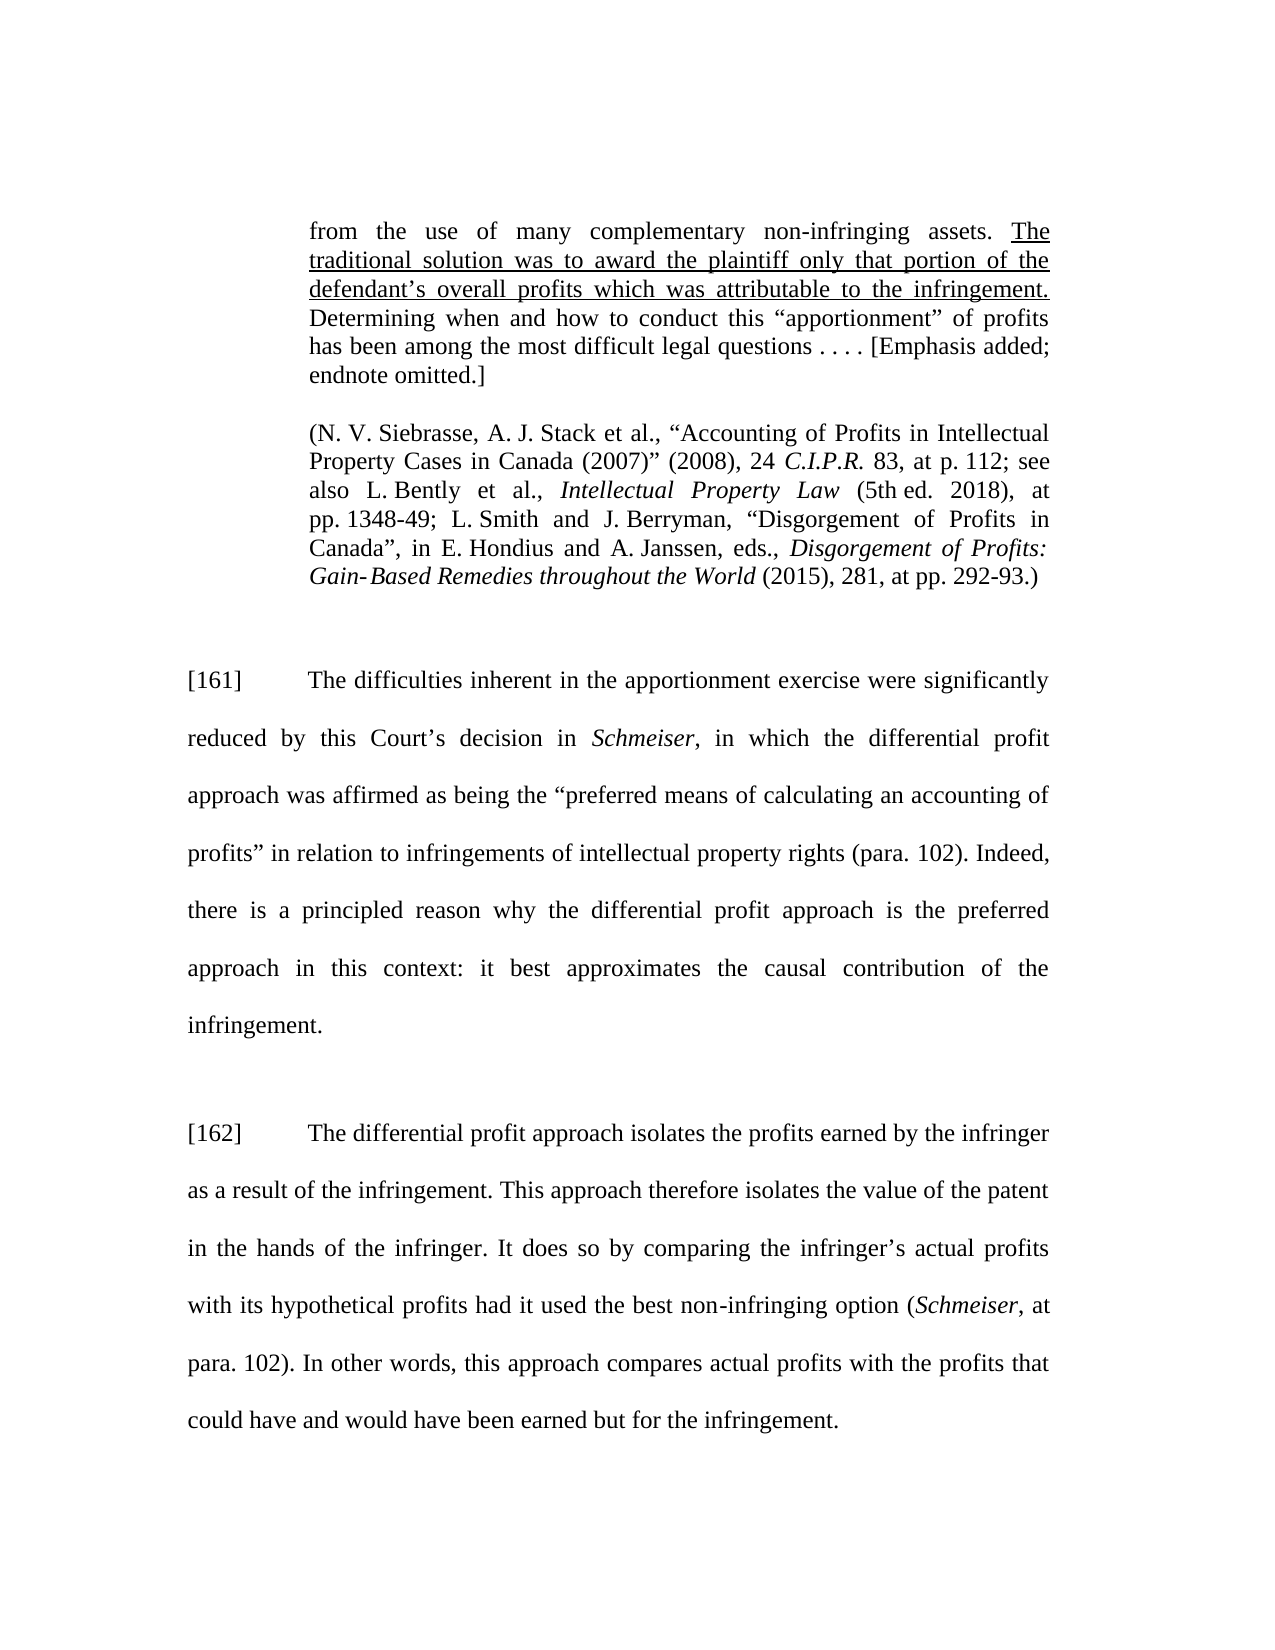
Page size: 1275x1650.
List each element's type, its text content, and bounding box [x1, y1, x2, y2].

text The differential profit approach isolates the profits earned by the infringer as a result of the infringement. This approach therefore isolates the value of the patent in the hands of the infringer. It does so by comparing the infringer’s actual profits with its hypothetical profits had it used the best non-infringing option (Schmeiser, at para. 102). In other words, this approach compares actual profits with the profits that could have and would have been earned but for the infringement. [187, 1118, 1050, 1434]
text (N. V. Siebrasse, A. J. Stack et al., “Accounting of Profits in Intellectual Property Cases in Canada (2007)” (2008), 24 C.I.P.R. 83, at p. 112; see also L. Bently et al., Intellectual Property Law (5th ed. 2018), at pp. 1348-49; L. Smith and J. Berryman, “Disgorgement of Profits in Canada”, in E. Hondius and A. Janssen, eds., Disgorgement of Profits: Gain-Based Remedies throughout the World (2015), 281, at pp. 292-93.) [309, 418, 1050, 590]
text The difficulties inherent in the apportionment exercise were significantly reduced by this Court’s decision in Schmeiser, in which the differential profit approach was affirmed as being the “preferred means of calculating an accounting of profits” in relation to infringements of intellectual property rights (para. 102). Indeed, there is a principled reason why the differential profit approach is the preferred approach in this context: it best approximates the causal contribution of the infringement. [187, 665, 1050, 1039]
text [309, 216, 1050, 270]
